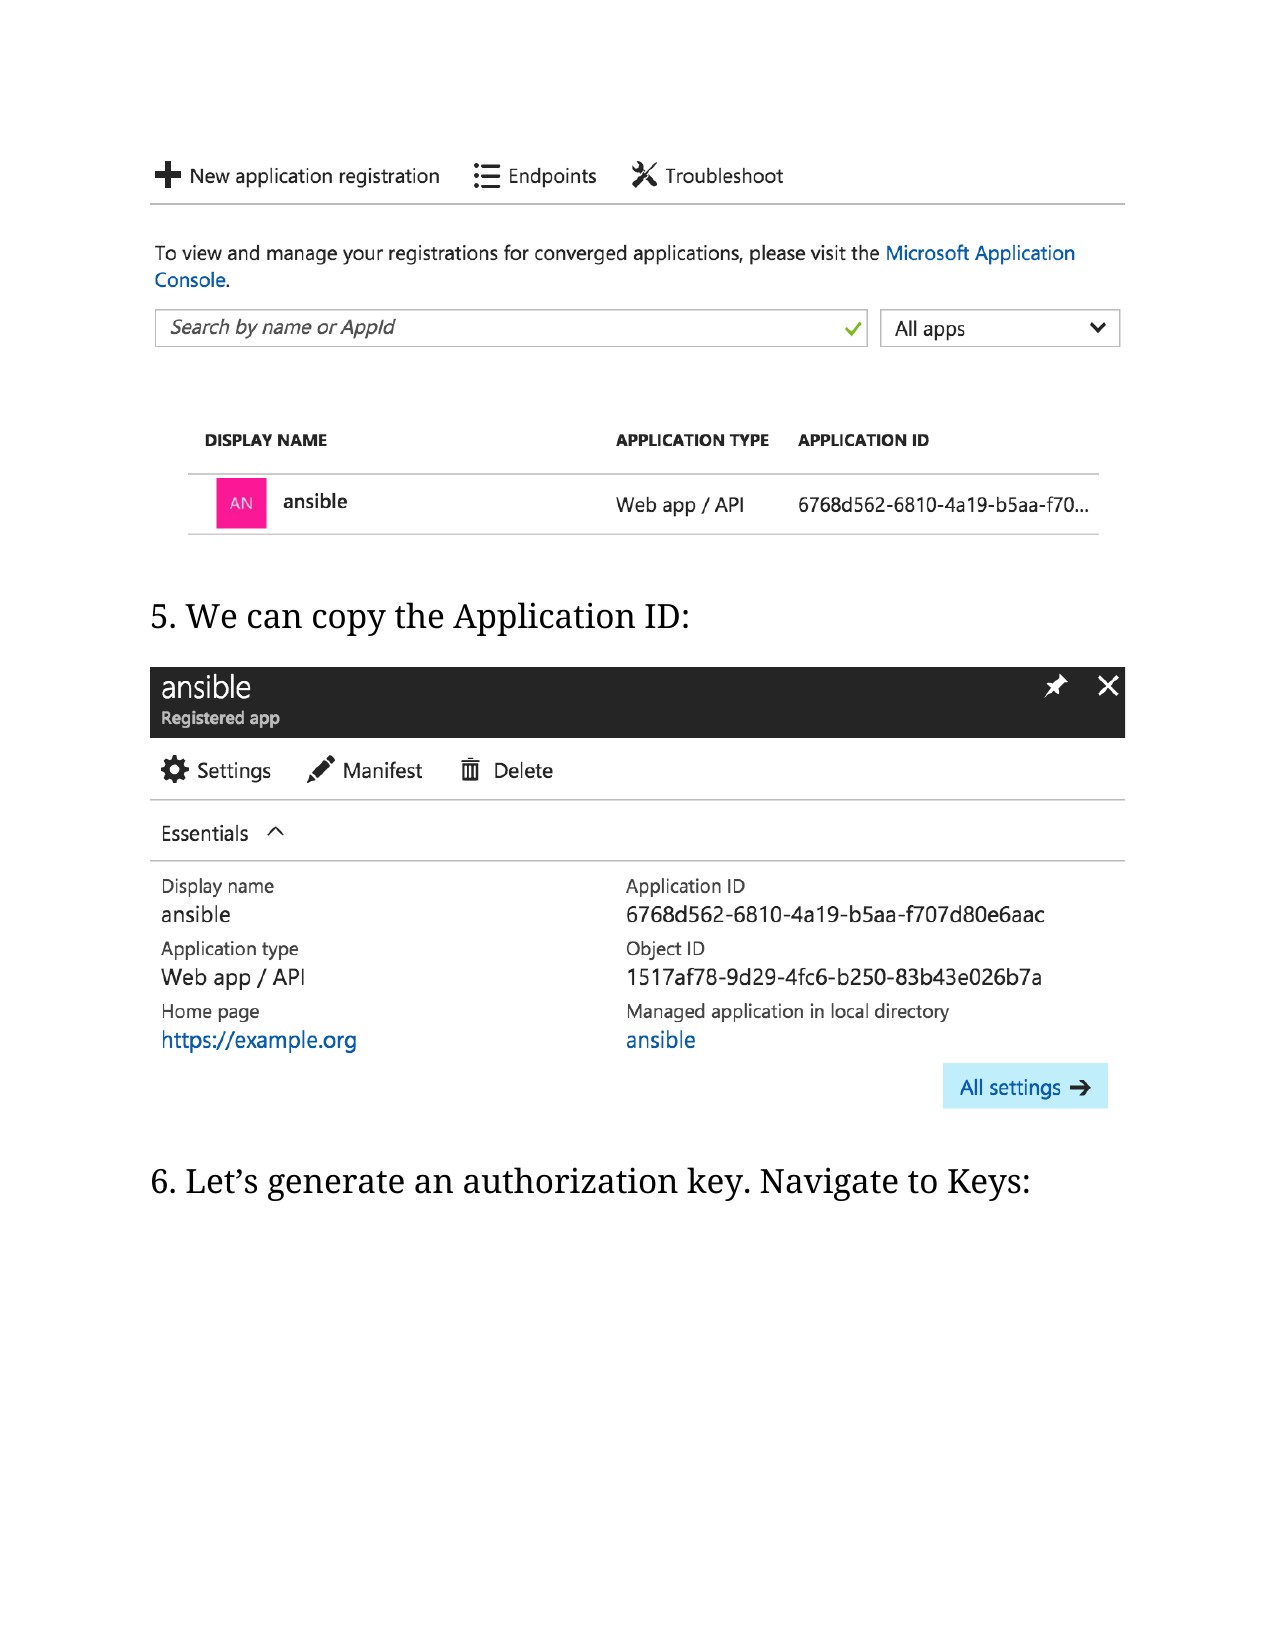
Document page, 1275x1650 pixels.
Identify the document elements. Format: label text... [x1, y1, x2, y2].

picture [150, 150, 1125, 544]
text 5. We can copy the Application ID: [150, 593, 1125, 638]
text 6. Let’s generate an authorization key. Navigate to Keys: [150, 1158, 1125, 1204]
picture [150, 667, 1125, 1109]
